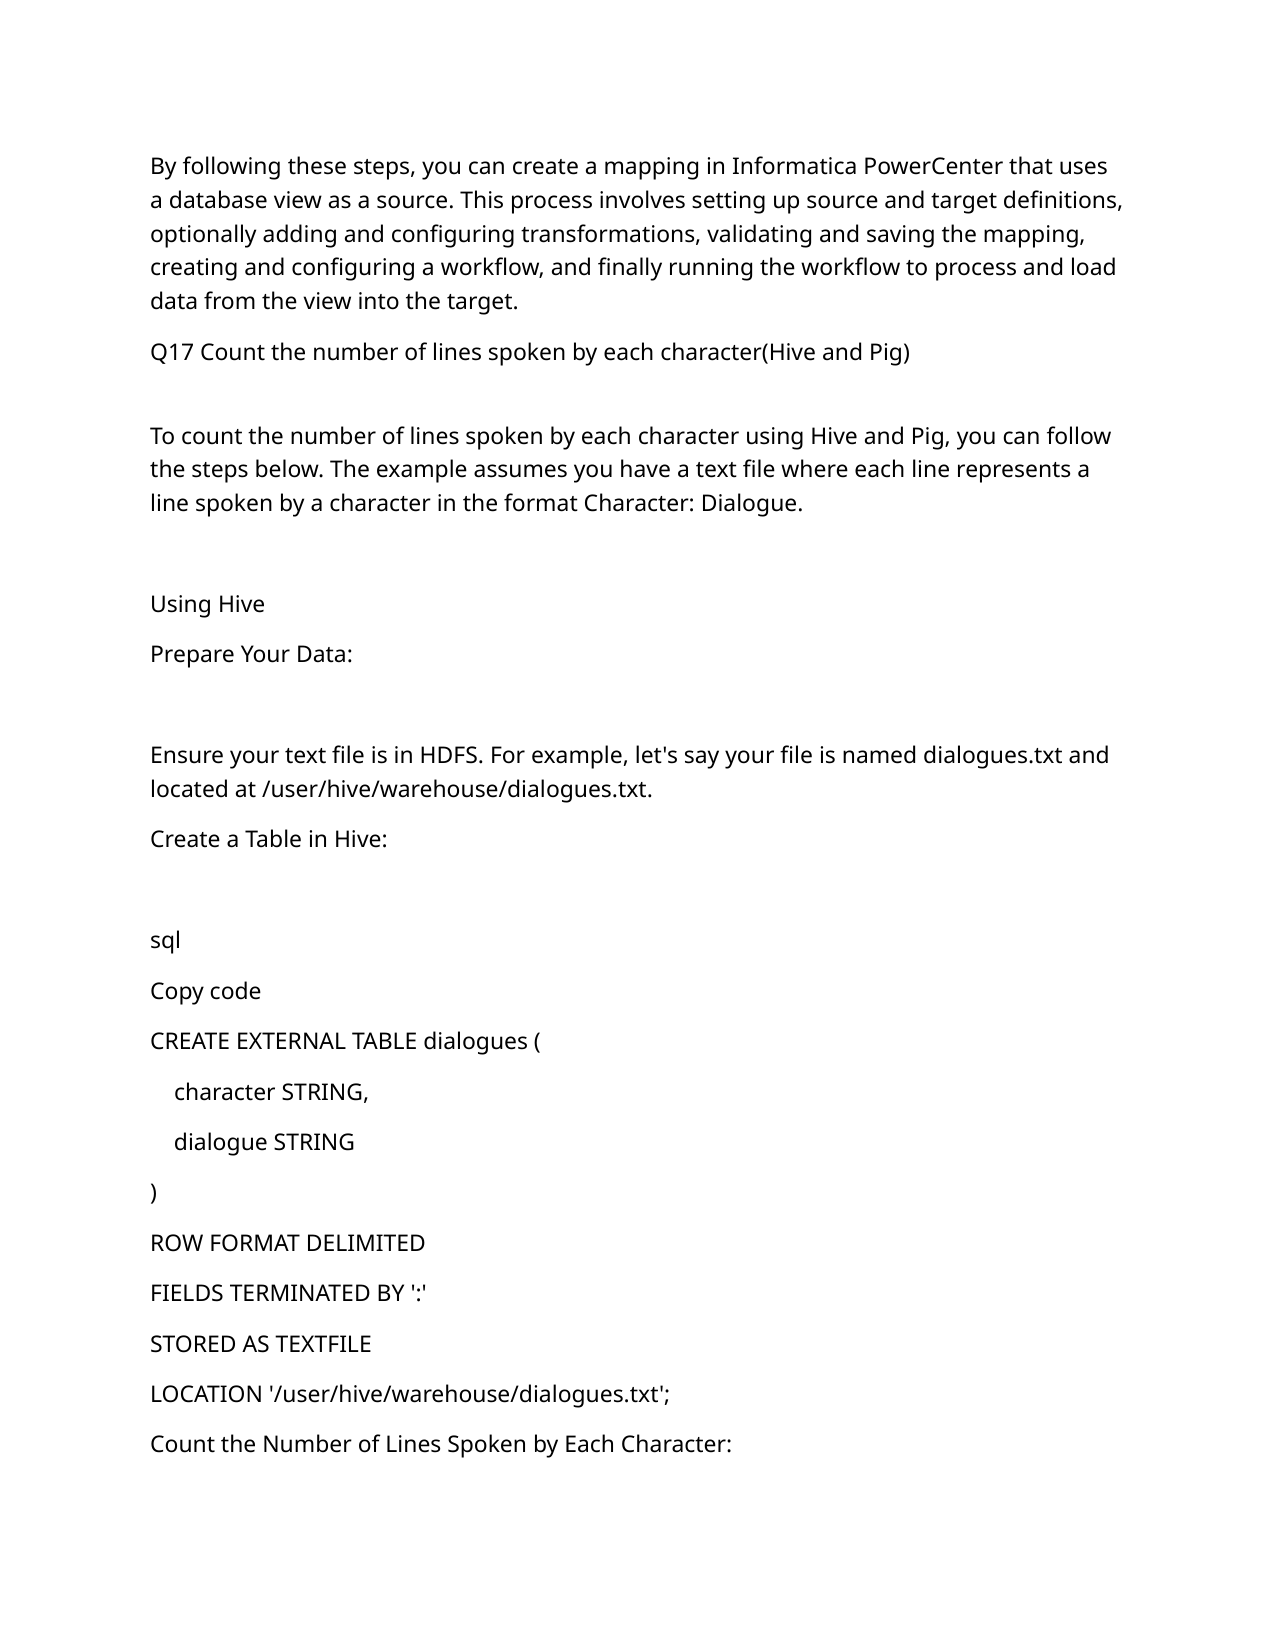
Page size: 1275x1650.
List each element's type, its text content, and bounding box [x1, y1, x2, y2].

text character STRING, [150, 1075, 1125, 1107]
text Count the Number of Lines Spoken by Each Character: [150, 1428, 1125, 1459]
text Using Hive [150, 588, 1125, 619]
text Copy code [150, 974, 1125, 1006]
text Ensure your text file is in HDFS. For example, let's say your file is named dialogues.txt and located at /user/hive/warehouse/dialogues.txt. [150, 739, 1125, 804]
text By following these steps, you can create a mapping in Informatica PowerCenter that uses a database view as a source. This process involves setting up source and target definitions, optionally adding and configuring transformations, validating and saving the mapping, creating and configuring a workflow, and finally running the workflow to process and load data from the view into the target. [150, 150, 1125, 316]
text dialogue STRING [150, 1126, 1125, 1157]
text To count the number of lines spoken by each character using Hive and Pig, you can follow the steps below. The example assumes you have a text file where each line represents a line spoken by a character in the format Character: Dialogue. [150, 419, 1125, 518]
text CREATE EXTERNAL TABLE dialogues ( [150, 1025, 1125, 1056]
text LOCATION '/user/hive/warehouse/dialogues.txt'; [150, 1378, 1125, 1409]
text ) [150, 1176, 1125, 1207]
text sql [150, 924, 1125, 955]
text Q17 Count the number of lines spoken by each character(Hive and Pig) [150, 335, 1125, 400]
text ROW FORMAT DELIMITED [150, 1227, 1125, 1258]
text STORED AS TEXTFILE [150, 1327, 1125, 1359]
text FIELDS TERMINATED BY ':' [150, 1277, 1125, 1308]
text Prepare Your Data: [150, 638, 1125, 669]
text Create a Table in Hive: [150, 823, 1125, 854]
